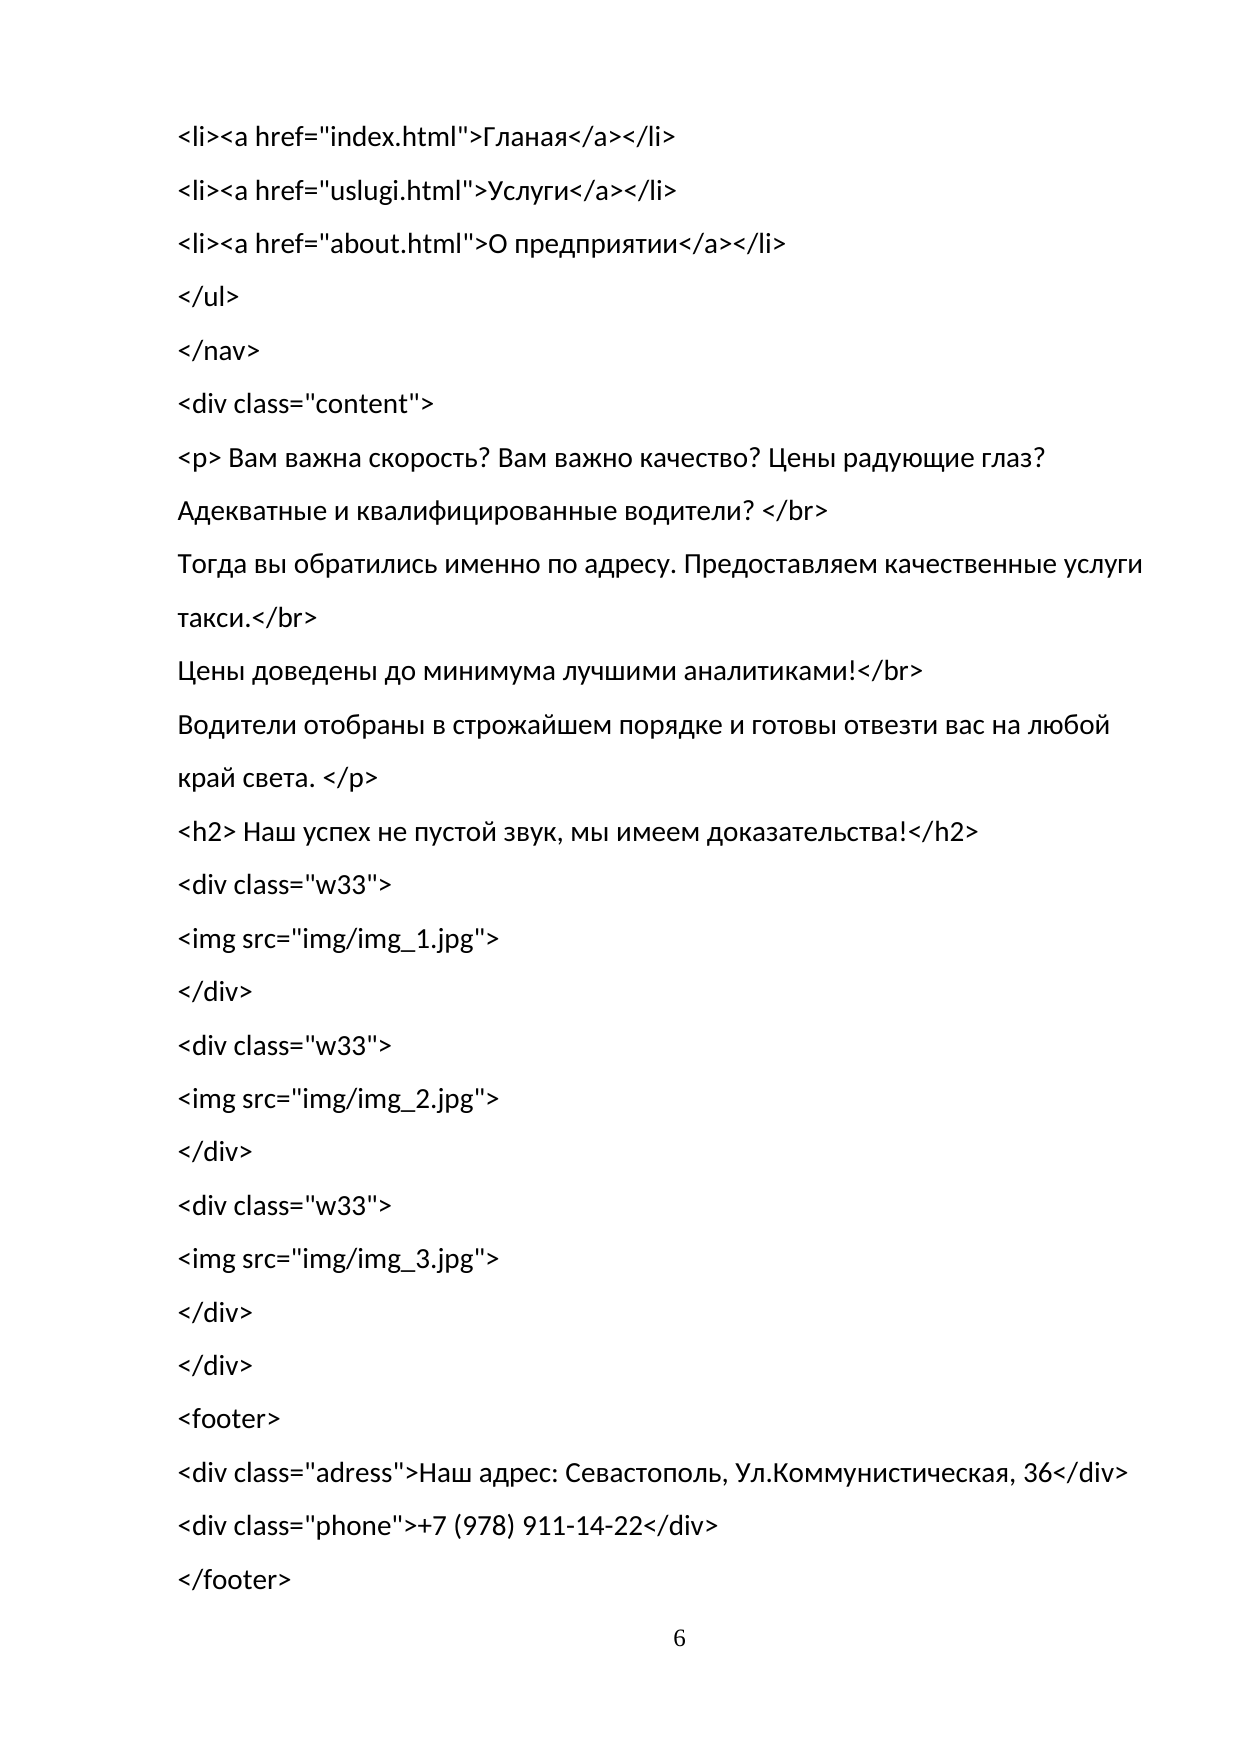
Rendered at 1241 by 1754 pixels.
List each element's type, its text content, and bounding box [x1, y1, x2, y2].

text </ul> [177, 278, 1181, 314]
text <img src="img/img_1.jpg"> [177, 920, 1181, 955]
text <div class="content"> [177, 385, 1181, 421]
text <img src="img/img_3.jpg"> [177, 1240, 1181, 1276]
text <h2> Наш успех не пустой звук, мы имеем доказательства!</h2> [177, 813, 1181, 848]
text Цены доведены до минимума лучшими аналитиками!</br> [177, 652, 1181, 688]
text Тогда вы обратились именно по адресу. Предоставляем качественные услуги такси.</br> [177, 546, 1181, 635]
text <li><a href="about.html">О предприятии</a></li> [177, 225, 1181, 261]
text <div class="adress">Наш адрес: Севастополь, Ул.Коммунистическая, 36</div> [177, 1454, 1181, 1490]
text <div class="w33"> [177, 1187, 1181, 1222]
text </div> [177, 1347, 1181, 1383]
text <div class="w33"> [177, 866, 1181, 902]
text </div> [177, 1133, 1181, 1169]
text </div> [177, 1294, 1181, 1329]
text </footer> [177, 1561, 1181, 1597]
text </div> [177, 973, 1181, 1009]
text </nav> [177, 332, 1181, 367]
text <div class="w33"> [177, 1027, 1181, 1062]
text <img src="img/img_2.jpg"> [177, 1080, 1181, 1116]
text <p> Вам важна скорость? Вам важно качество? Цены радующие глаз? Адекватные и квалифицированные водители? </br> [177, 439, 1181, 528]
text <footer> [177, 1401, 1181, 1436]
text <li><a href="uslugi.html">Услуги</a></li> [177, 172, 1181, 207]
text <div class="phone">+7 (978) 911-14-22</div> [177, 1507, 1181, 1543]
text Водители отобраны в строжайшем порядке и готовы отвезти вас на любой край света. </p> [177, 706, 1181, 795]
text <li><a href="index.html">Гланая</a></li> [177, 118, 1181, 154]
